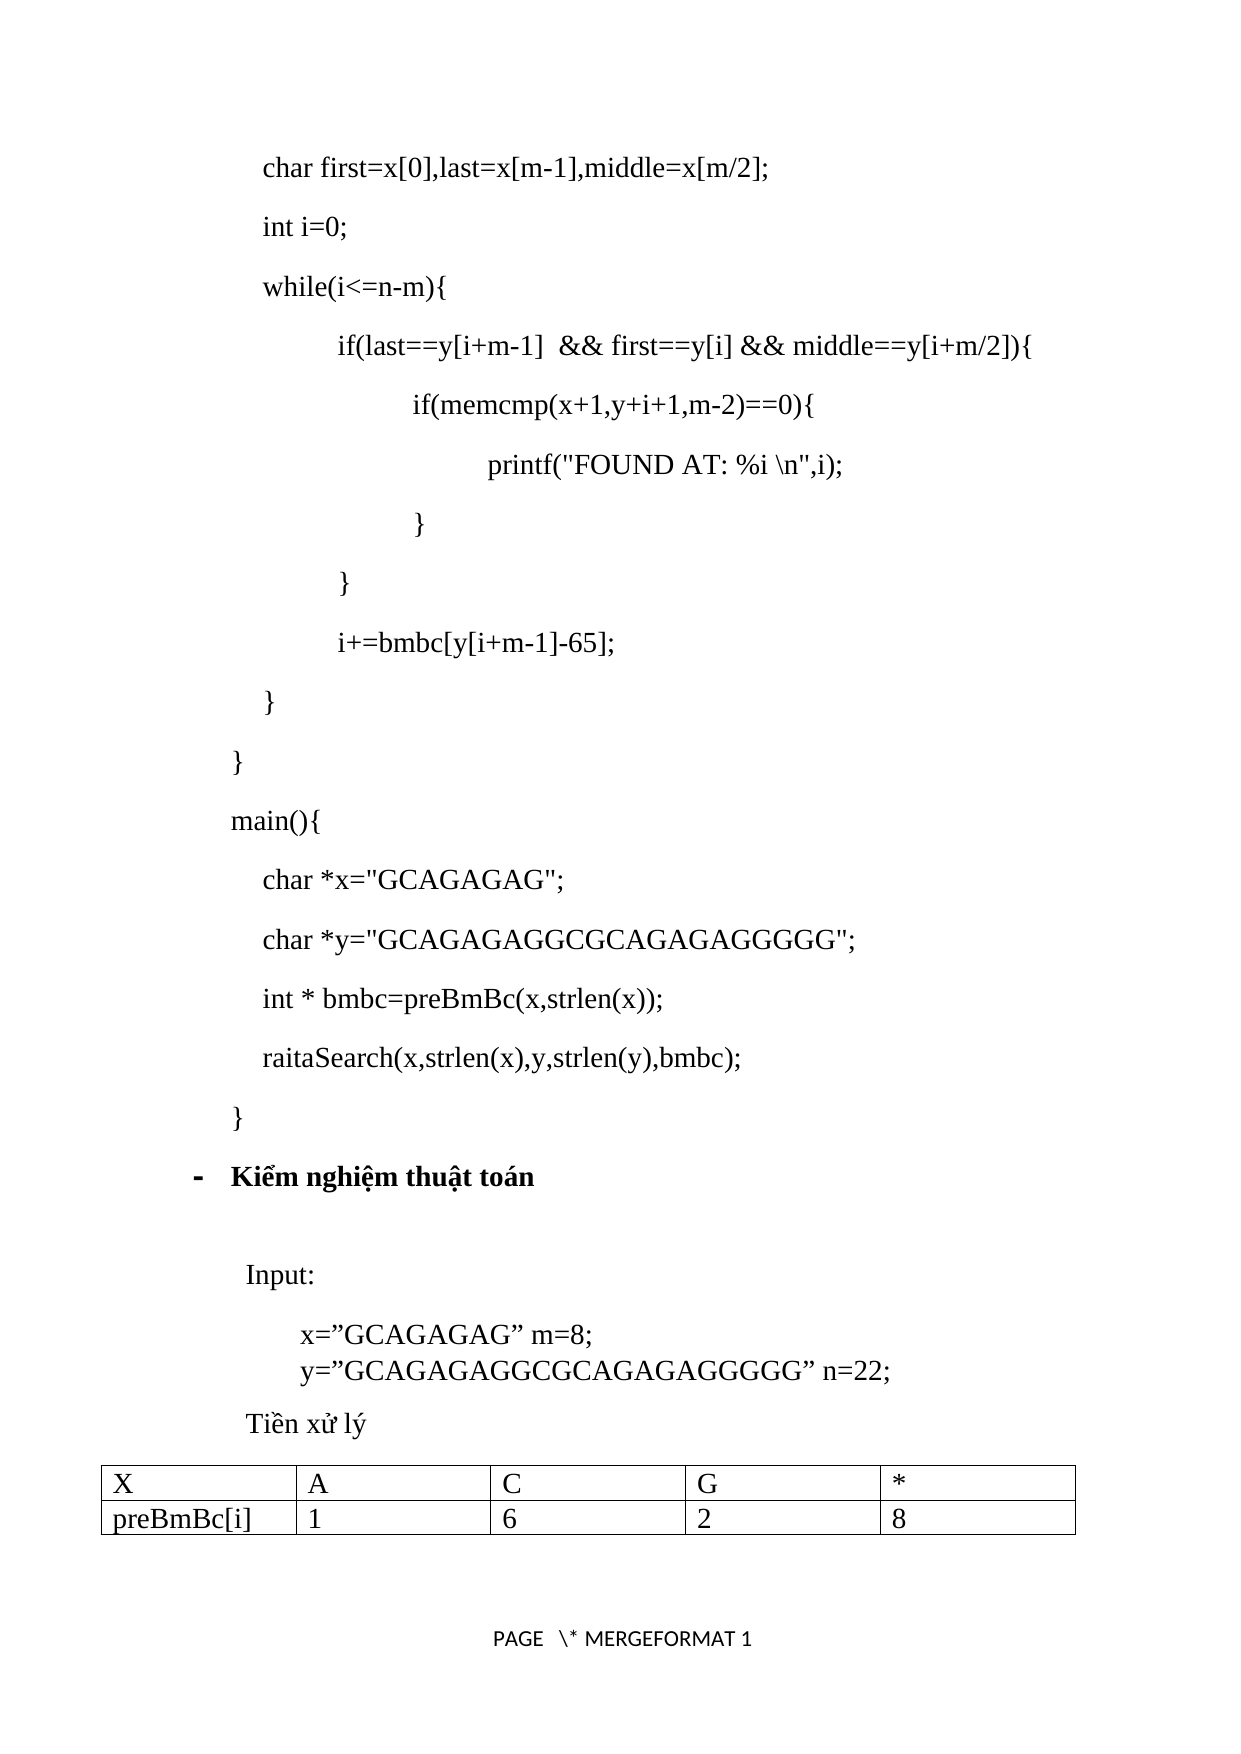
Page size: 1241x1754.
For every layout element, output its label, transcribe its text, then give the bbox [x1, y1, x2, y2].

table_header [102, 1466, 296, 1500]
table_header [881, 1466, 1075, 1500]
text int * bmbc=preBmBc(x,strlen(x)); [231, 981, 1128, 1015]
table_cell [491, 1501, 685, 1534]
text main(){ [231, 803, 1128, 837]
text raitaSearch(x,strlen(x),y,strlen(y),bmbc); [231, 1041, 1128, 1074]
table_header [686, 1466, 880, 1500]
text if(memcmp(x+1,y+i+1,m-2)==0){ [231, 387, 1128, 421]
text printf("FOUND AT: %i \n",i); [231, 447, 1128, 480]
text char *x="GCAGAGAG"; [231, 862, 1128, 896]
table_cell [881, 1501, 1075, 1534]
text char *y="GCAGAGAGGCGCAGAGAGGGGG"; [231, 922, 1128, 955]
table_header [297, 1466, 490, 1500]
text char first=x[0],last=x[m-1],middle=x[m/2]; [231, 150, 1128, 183]
list x=”GCAGAGAG” m=8; [300, 1317, 1128, 1350]
text int i=0; [231, 209, 1128, 243]
text i+=bmbc[y[i+m-1]-65]; [231, 625, 1128, 658]
text } [231, 744, 1128, 777]
text Input: [245, 1257, 1128, 1291]
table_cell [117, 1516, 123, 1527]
text if(last==y[i+m-1] && first==y[i] && middle==y[i+m/2]){ [231, 328, 1128, 362]
text } [231, 1100, 1128, 1133]
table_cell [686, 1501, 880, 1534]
text Tiền xử lý [245, 1406, 1128, 1439]
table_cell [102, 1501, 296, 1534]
list y=”GCAGAGAGGCGCAGAGAGGGGG” n=22; [300, 1353, 1128, 1386]
text } [231, 566, 1128, 599]
list Kiểm nghiệm thuật toán [193, 1159, 1128, 1193]
text } [231, 506, 1128, 540]
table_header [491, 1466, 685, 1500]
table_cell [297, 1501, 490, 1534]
text while(i<=n-m){ [231, 269, 1128, 302]
text } [231, 684, 1128, 718]
